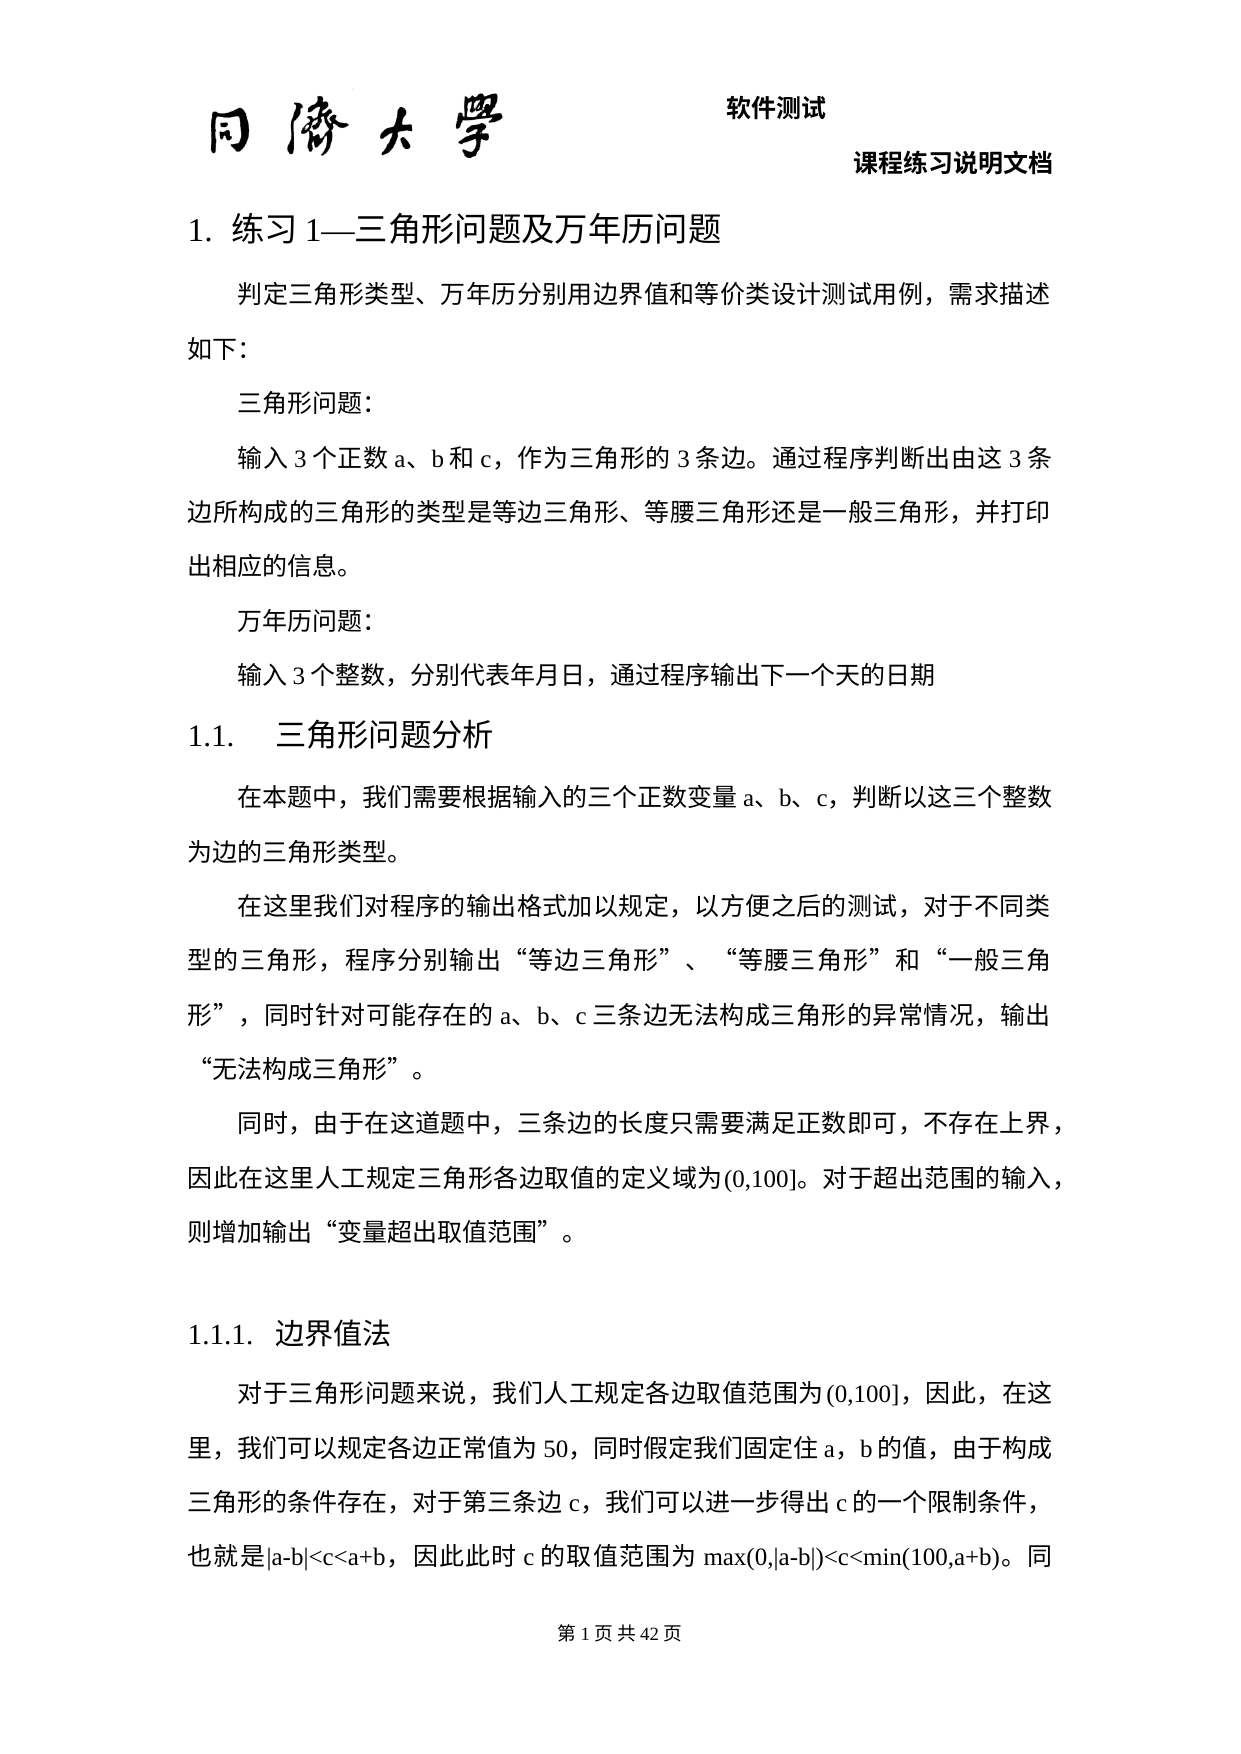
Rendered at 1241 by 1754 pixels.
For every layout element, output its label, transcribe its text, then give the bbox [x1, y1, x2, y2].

subtitle 三角形问题分析 [187, 710, 1053, 755]
text 判定三角形类型、万年历分别用边界值和等价类设计测试用例，需求描述如下： [187, 275, 1053, 366]
text 输入3个整数，分别代表年月日，通过程序输出下一个天的日期 [187, 656, 1053, 692]
text 万年历问题： [187, 601, 1053, 637]
text 三角形问题： [187, 384, 1053, 420]
text 在本题中，我们需要根据输入的三个正数变量a、b、c，判断以这三个整数为边的三角形类型。 [187, 778, 1053, 868]
text 同时，由于在这道题中，三条边的长度只需要满足正数即可，不存在上界，因此在这里人工规定三角形各边取值的定义域为(0,100]。对于超出范围的输入，则增加输出“变量超出取值范围”。 [187, 1104, 1053, 1249]
text 输入3个正数a、b和c，作为三角形的3条边。通过程序判断出由这3条边所构成的三角形的类型是等边三角形、等腰三角形还是一般三角形，并打印出相应的信息。 [187, 438, 1053, 583]
text 在这里我们对程序的输出格式加以规定，以方便之后的测试，对于不同类型的三角形，程序分别输出“等边三角形”、“等腰三角形”和“一般三角形”，同时针对可能存在的a、b、c三条边无法构成三角形的异常情况，输出“无法构成三角形”。 [187, 886, 1053, 1086]
picture [188, 86, 520, 165]
subtitle 边界值法 [187, 1310, 1053, 1352]
